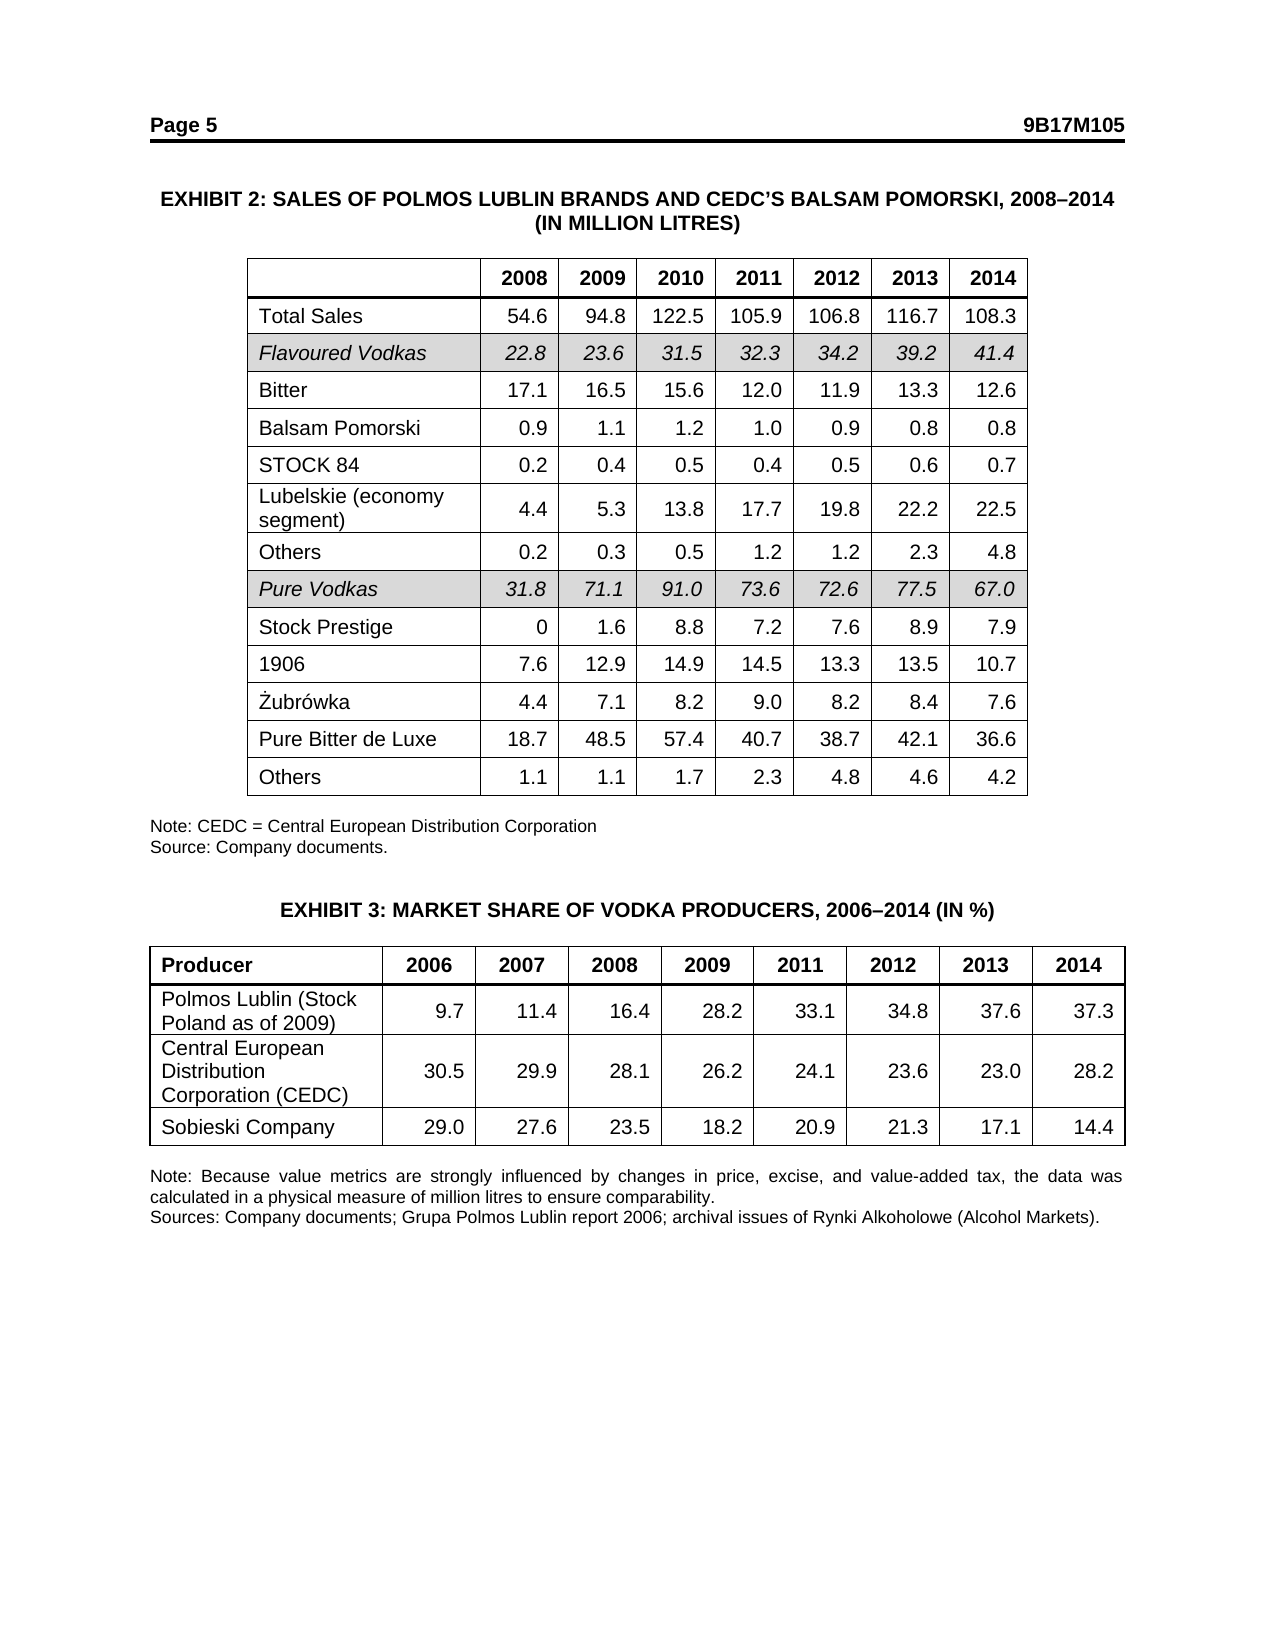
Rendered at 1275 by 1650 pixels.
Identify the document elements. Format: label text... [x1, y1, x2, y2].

table_cell 17.1 [481, 372, 558, 408]
table_cell 4.4 [481, 683, 558, 720]
table_cell 1906 [248, 646, 480, 682]
table_cell 48.5 [559, 721, 636, 757]
table_cell 12.6 [950, 372, 1027, 408]
table_cell 24.1 [754, 1035, 846, 1107]
table_cell 57.4 [637, 721, 715, 757]
table_cell 0.5 [794, 447, 871, 483]
table_cell 1.2 [637, 409, 715, 446]
table_cell 8.9 [872, 608, 949, 645]
table_cell 28.2 [662, 986, 753, 1034]
table_cell 13.8 [637, 484, 715, 532]
table_cell 0.8 [950, 409, 1027, 446]
table_header 2010 [637, 259, 715, 296]
subtitle (in million litres) [150, 210, 1125, 234]
table_cell 73.6 [716, 571, 793, 607]
table_cell 5.3 [559, 484, 636, 532]
table_cell Total Sales [248, 299, 480, 333]
table_cell 28.1 [569, 1035, 661, 1107]
table_cell 37.6 [940, 986, 1032, 1034]
table_cell 1.6 [559, 608, 636, 645]
text Sources: Company documents; Grupa Polmos Lublin report 2006; archival issues of Rynki Alkoholowe (Alcohol Markets). [150, 1207, 1125, 1227]
table_cell 7.6 [794, 608, 871, 645]
table_cell 1.1 [559, 409, 636, 446]
table_cell 31.5 [637, 334, 715, 371]
table_cell 17.1 [940, 1108, 1032, 1145]
table_cell 11.4 [476, 986, 568, 1034]
table_cell 0.6 [872, 447, 949, 483]
table_cell 1.2 [794, 533, 871, 570]
table_cell 16.5 [559, 372, 636, 408]
table_cell 1.1 [481, 758, 558, 795]
table_cell 23.0 [940, 1035, 1032, 1107]
table_cell 32.3 [716, 334, 793, 371]
table_cell 8.4 [872, 683, 949, 720]
table_cell 17.7 [716, 484, 793, 532]
table_cell 40.7 [716, 721, 793, 757]
table_cell 2.3 [716, 758, 793, 795]
table_cell 26.2 [662, 1035, 753, 1107]
table_cell 0.2 [481, 533, 558, 570]
table_cell 33.1 [754, 986, 846, 1034]
table_cell 1.7 [637, 758, 715, 795]
subtitle Exhibit 3: Market share of vodka producers, 2006–2014 (in %) [150, 898, 1125, 922]
table_cell 122.5 [637, 299, 715, 333]
table_cell 29.0 [383, 1108, 475, 1145]
table_cell 91.0 [637, 571, 715, 607]
table_cell 7.2 [716, 608, 793, 645]
table_cell 12.0 [716, 372, 793, 408]
table_cell 7.1 [559, 683, 636, 720]
table_cell 28.2 [1033, 1035, 1124, 1107]
table_cell 94.8 [559, 299, 636, 333]
table_cell 7.6 [950, 683, 1027, 720]
table_header 2011 [716, 259, 793, 296]
table_cell 8.8 [637, 608, 715, 645]
table_cell 4.8 [950, 533, 1027, 570]
table_cell 14.9 [637, 646, 715, 682]
table_cell 1.2 [716, 533, 793, 570]
table_cell Stock Prestige [248, 608, 480, 645]
table_cell 14.4 [1033, 1108, 1124, 1145]
table_cell 21.3 [847, 1108, 939, 1145]
table_cell 36.6 [950, 721, 1027, 757]
table_cell Others [248, 758, 480, 795]
table_cell Balsam Pomorski [248, 409, 480, 446]
table_cell 0.8 [872, 409, 949, 446]
subtitle Exhibit 2: Sales of Polmos Lublin Brands and CEDC’s Balsam Pomorski, 2008–2014 [150, 186, 1125, 210]
table_cell 0.4 [716, 447, 793, 483]
table_cell 105.9 [716, 299, 793, 333]
table_header 2013 [872, 259, 949, 296]
table_cell Flavoured Vodkas [248, 334, 480, 371]
table_cell 4.2 [950, 758, 1027, 795]
table_cell 7.9 [950, 608, 1027, 645]
table_cell 9.0 [716, 683, 793, 720]
table_cell Pure Bitter de Luxe [248, 721, 480, 757]
table_cell 1.1 [559, 758, 636, 795]
table_header 2009 [559, 259, 636, 296]
table_cell 20.9 [754, 1108, 846, 1145]
table_cell 116.7 [872, 299, 949, 333]
table_cell Lubelskie (economy segment) [248, 484, 480, 532]
table_cell 0.4 [559, 447, 636, 483]
table_cell 13.3 [872, 372, 949, 408]
table_cell 0.9 [794, 409, 871, 446]
table_cell 22.5 [950, 484, 1027, 532]
table_cell 54.6 [481, 299, 558, 333]
table_cell 14.5 [716, 646, 793, 682]
table_cell 0.9 [481, 409, 558, 446]
table_cell 7.6 [481, 646, 558, 682]
table_header 2012 [794, 259, 871, 296]
table_cell 37.3 [1033, 986, 1124, 1034]
table_cell 39.2 [872, 334, 949, 371]
table_cell 108.3 [950, 299, 1027, 333]
table_cell 106.8 [794, 299, 871, 333]
table_cell 72.6 [794, 571, 871, 607]
table_cell 71.1 [559, 571, 636, 607]
table_cell 23.6 [847, 1035, 939, 1107]
table_header Producer [151, 947, 382, 983]
table_header 2006 [383, 947, 475, 983]
table_cell 8.2 [637, 683, 715, 720]
table_cell 34.2 [794, 334, 871, 371]
table_cell 12.9 [559, 646, 636, 682]
table_cell 1.0 [716, 409, 793, 446]
table_cell 27.6 [476, 1108, 568, 1145]
table_cell 8.2 [794, 683, 871, 720]
table_cell 0.2 [481, 447, 558, 483]
table_cell 18.2 [662, 1108, 753, 1145]
table_cell Others [248, 533, 480, 570]
table_cell Central European Distribution Corporation (CEDC) [151, 1035, 382, 1107]
table_cell STOCK 84 [248, 447, 480, 483]
text Note: Because value metrics are strongly influenced by changes in price, excise, and value-added tax, the data was calculated in a physical measure of million litres to ensure comparability. [150, 1166, 1125, 1207]
table_header 2008 [569, 947, 661, 983]
table_cell 22.8 [481, 334, 558, 371]
table_cell 67.0 [950, 571, 1027, 607]
table_cell 13.5 [872, 646, 949, 682]
table_cell 0.7 [950, 447, 1027, 483]
table_cell 16.4 [569, 986, 661, 1034]
table_cell 4.8 [794, 758, 871, 795]
table_cell 0.5 [637, 533, 715, 570]
table_cell Sobieski Company [151, 1108, 382, 1145]
table_cell Polmos Lublin (Stock Poland as of 2009) [151, 986, 382, 1034]
table_cell 10.7 [950, 646, 1027, 682]
table_cell Bitter [248, 372, 480, 408]
table_header [248, 259, 480, 296]
table_header 2007 [476, 947, 568, 983]
table_cell 29.9 [476, 1035, 568, 1107]
table_cell Żubrówka [248, 683, 480, 720]
text Source: Company documents. [150, 837, 1125, 857]
table_header 2014 [1033, 947, 1124, 983]
table_cell 9.7 [383, 986, 475, 1034]
table_cell 15.6 [637, 372, 715, 408]
table_cell 38.7 [794, 721, 871, 757]
table_cell 13.3 [794, 646, 871, 682]
table_header 2009 [662, 947, 753, 983]
table_cell 0 [481, 608, 558, 645]
table_cell 22.2 [872, 484, 949, 532]
table_cell 2.3 [872, 533, 949, 570]
table_cell 4.6 [872, 758, 949, 795]
table_cell 34.8 [847, 986, 939, 1034]
table_cell 30.5 [383, 1035, 475, 1107]
table_cell 11.9 [794, 372, 871, 408]
table_cell 41.4 [950, 334, 1027, 371]
table_header 2012 [847, 947, 939, 983]
table_header 2013 [940, 947, 1032, 983]
table_cell 18.7 [481, 721, 558, 757]
table_cell 0.5 [637, 447, 715, 483]
table_cell 0.3 [559, 533, 636, 570]
table_header 2014 [950, 259, 1027, 296]
table_cell 23.6 [559, 334, 636, 371]
table_cell 19.8 [794, 484, 871, 532]
table_cell 42.1 [872, 721, 949, 757]
table_cell 4.4 [481, 484, 558, 532]
table_cell 23.5 [569, 1108, 661, 1145]
text Note: CEDC = Central European Distribution Corporation [150, 816, 1125, 837]
table_cell 77.5 [872, 571, 949, 607]
table_cell 31.8 [481, 571, 558, 607]
table_header 2008 [481, 259, 558, 296]
table_header 2011 [754, 947, 846, 983]
table_cell Pure Vodkas [248, 571, 480, 607]
